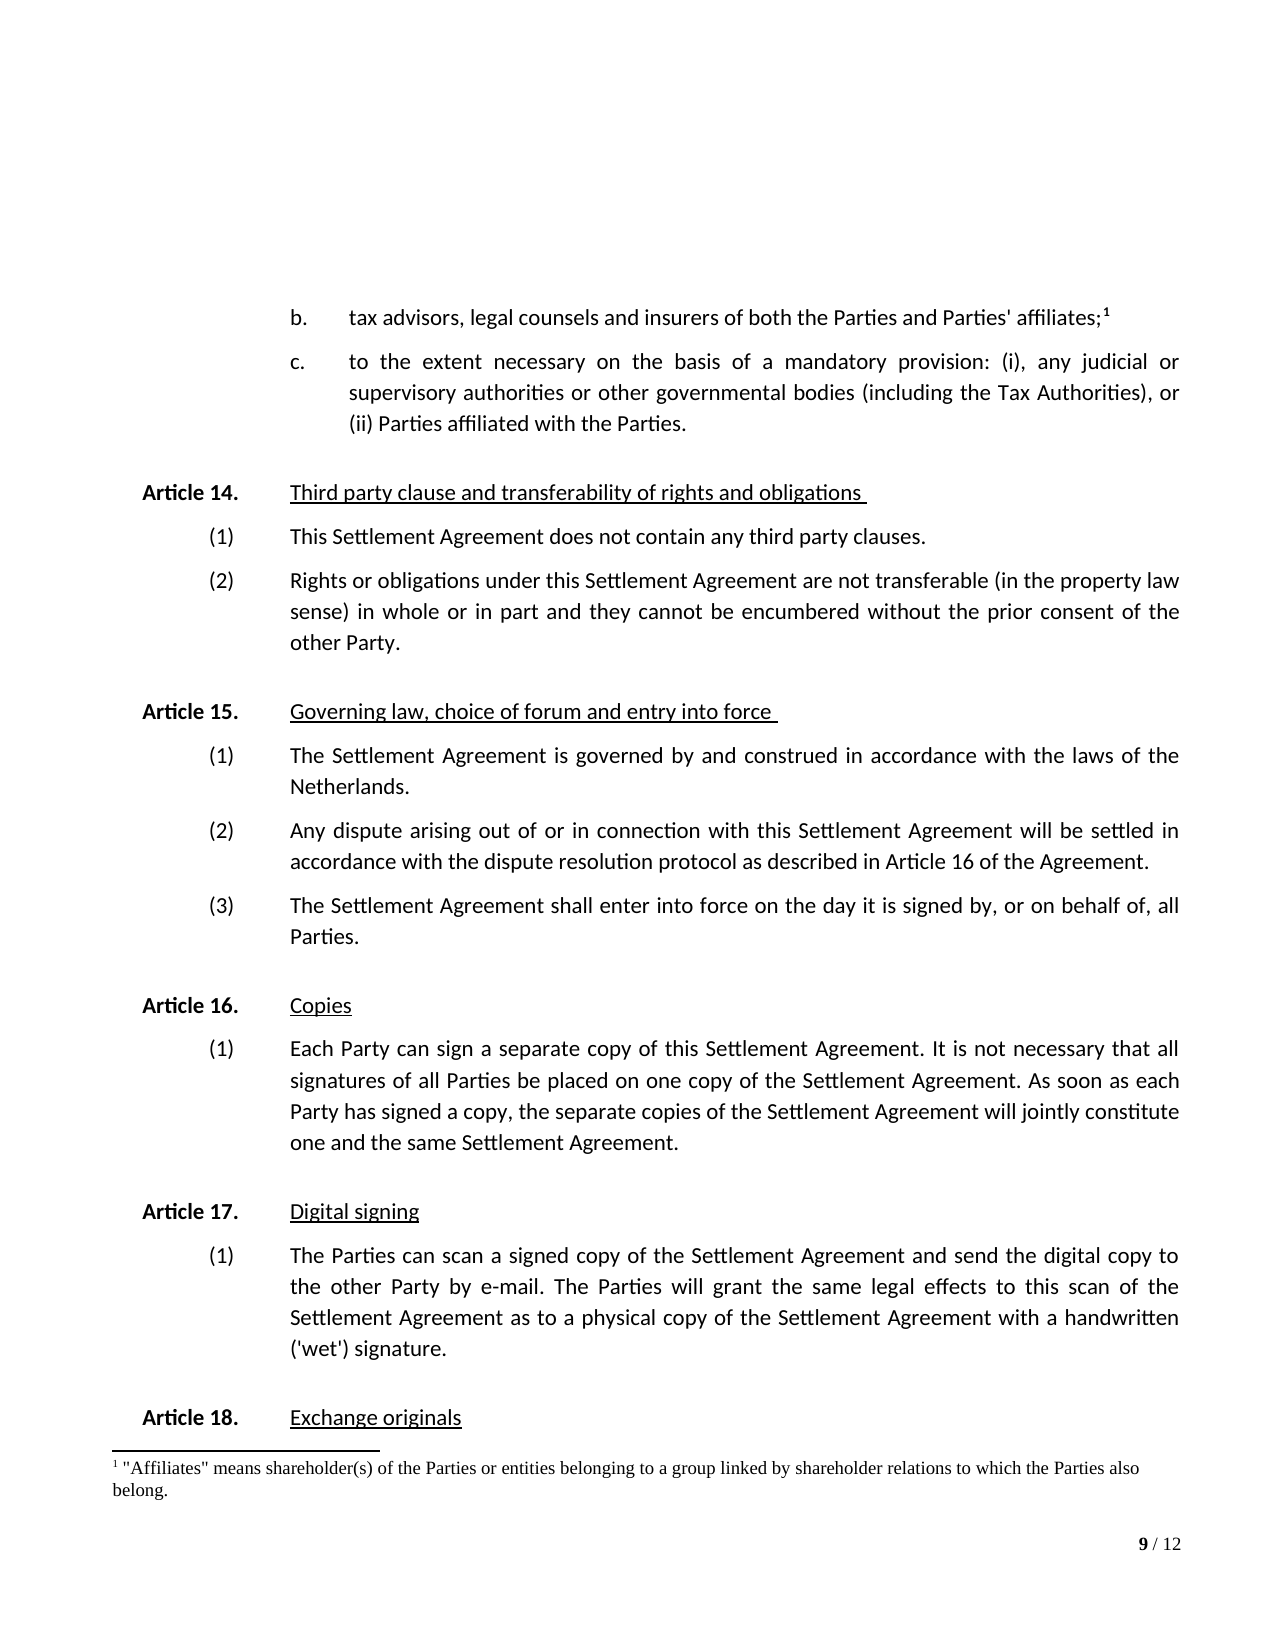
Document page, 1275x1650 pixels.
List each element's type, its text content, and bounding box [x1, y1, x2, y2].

text The Settlement Agreement shall enter into force on the day it is signed by, or on behalf of, all Parties. [209, 887, 1181, 950]
text Exchange originals [142, 1400, 1057, 1431]
text This Settlement Agreement does not contain any third party clauses. [209, 519, 1181, 550]
text Copies [142, 987, 1057, 1019]
text tax advisors, legal counsels and insurers of both the Parties and Parties' affiliates; [290, 300, 1181, 331]
text Rights or obligations under this Settlement Agreement are not transferable (in the property law sense) in whole or in part and they cannot be encumbered without the prior consent of the other Party. [209, 562, 1181, 656]
text Each Party can sign a separate copy of this Settlement Agreement. It is not necessary that all signatures of all Parties be placed on one copy of the Settlement Agreement. As soon as each Party has signed a copy, the separate copies of the Settlement Agreement will jointly constitute one and the same Settlement Agreement. [209, 1031, 1181, 1156]
text The Parties can scan a signed copy of the Settlement Agreement and send the digital copy to the other Party by e-mail. The Parties will grant the same legal effects to this scan of the Settlement Agreement as to a physical copy of the Settlement Agreement with a handwritten ('wet') signature. [209, 1237, 1181, 1362]
text Digital signing [142, 1194, 1057, 1225]
text The Settlement Agreement is governed by and construed in accordance with the laws of the Netherlands. [209, 737, 1181, 800]
text Third party clause and transferability of rights and obligations [142, 475, 1057, 506]
text Governing law, choice of forum and entry into force [142, 694, 1057, 725]
text Any dispute arising out of or in connection with this Settlement Agreement will be settled in accordance with the dispute resolution protocol as described in Article 16 of the Agreement. [209, 812, 1181, 875]
text to the extent necessary on the basis of a mandatory provision: (i), any judicial or supervisory authorities or other governmental bodies (including the Tax Authorities), or (ii) Parties affiliated with the Parties. [290, 344, 1181, 437]
